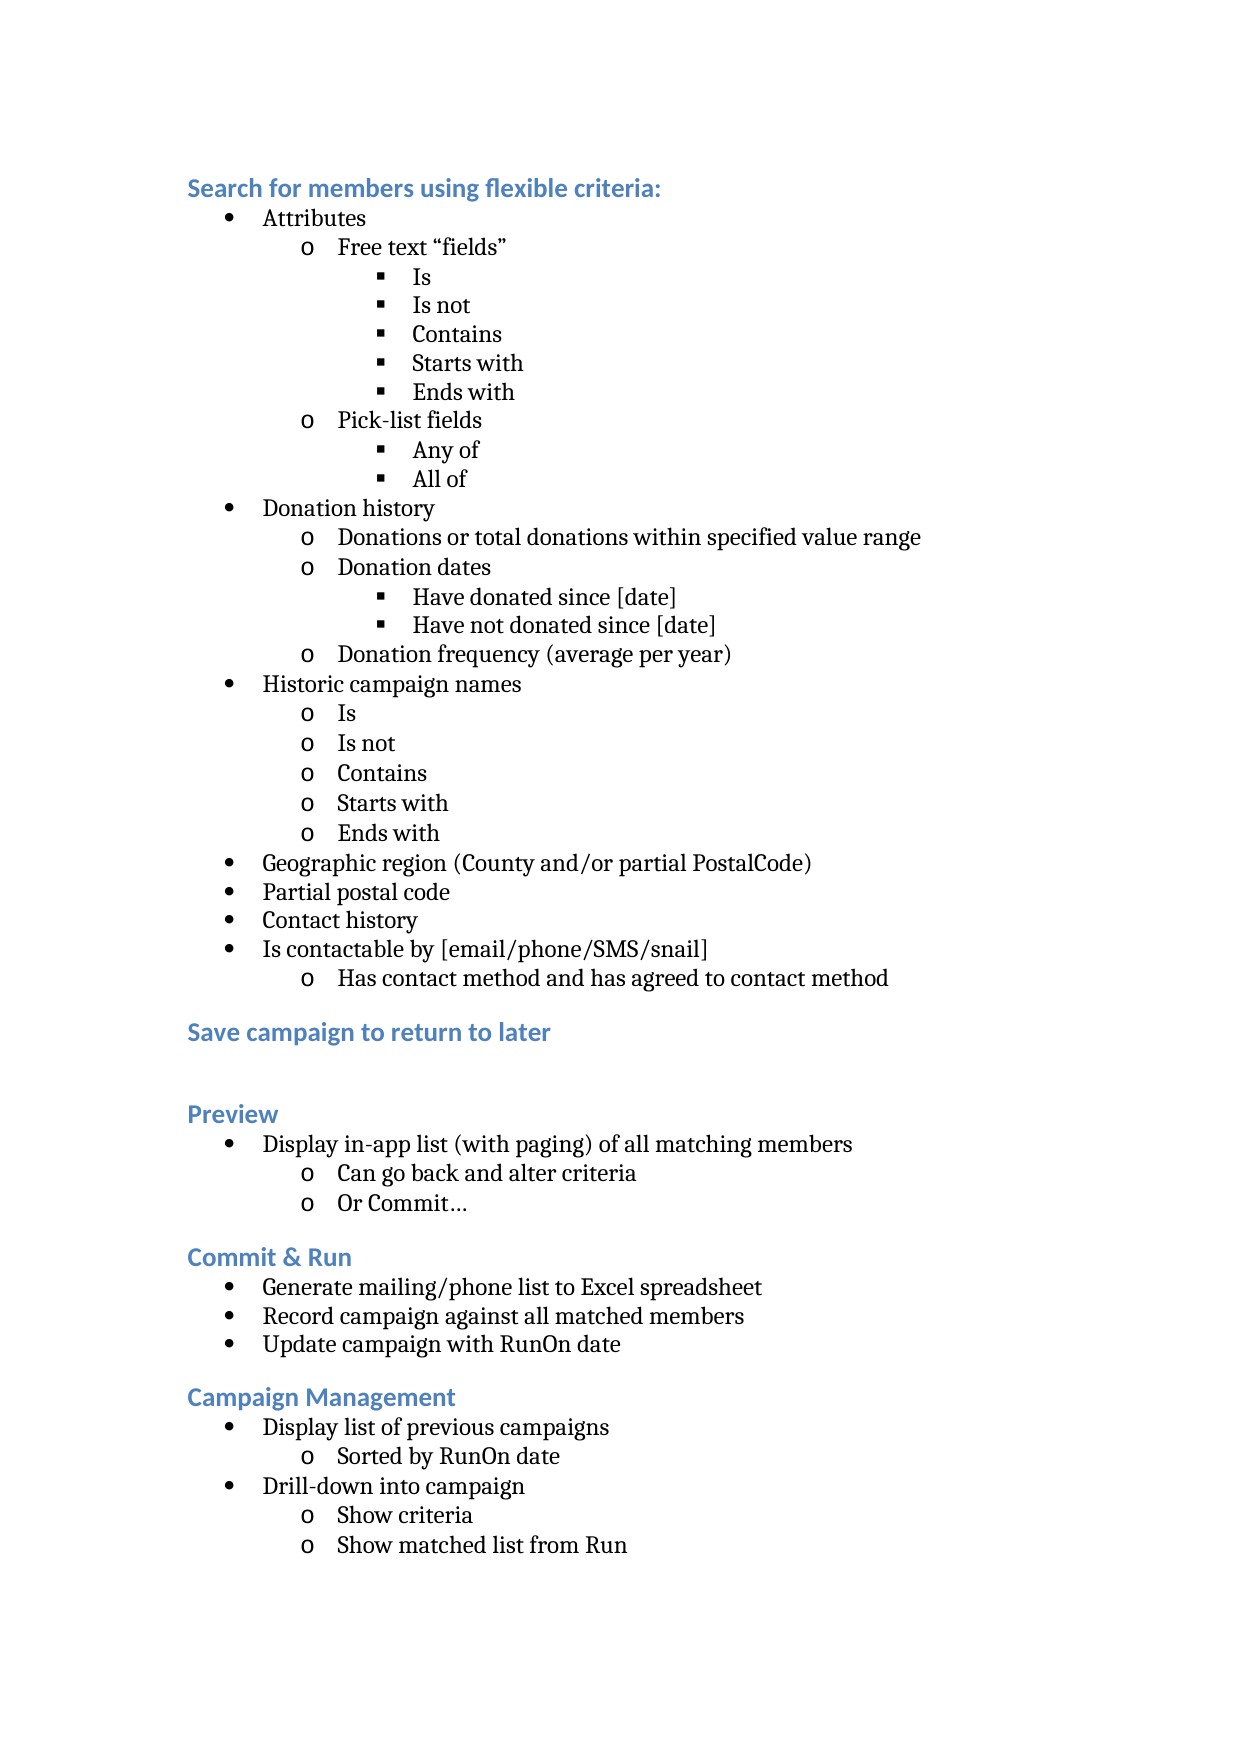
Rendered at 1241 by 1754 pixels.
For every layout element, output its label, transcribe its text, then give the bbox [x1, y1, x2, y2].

list Generate mailing/phone list to Excel spreadsheet [225, 1273, 1053, 1302]
list Attributes [225, 204, 1053, 233]
list Ends with [375, 378, 1053, 406]
list Drill-down into campaign [225, 1472, 1053, 1501]
list Is [375, 263, 1053, 291]
list Partial postal code [225, 878, 1053, 906]
list Has contact method and has agreed to contact method [300, 964, 1053, 994]
list Historic campaign names [225, 670, 1053, 699]
list Update campaign with RunOn date [225, 1330, 1053, 1359]
list Starts with [300, 789, 1053, 819]
list Free text “fields” [300, 233, 1053, 263]
list Contact history [225, 906, 1053, 935]
list Contains [300, 759, 1053, 789]
subtitle Preview [187, 1097, 1053, 1130]
subtitle Campaign Management [187, 1380, 1053, 1413]
subtitle Save campaign to return to later [187, 1015, 1053, 1048]
list Can go back and alter criteria [300, 1159, 1053, 1189]
list Donation history [225, 494, 1053, 523]
list Show criteria [300, 1501, 1053, 1531]
list Is not [300, 729, 1053, 759]
list Donation dates [300, 553, 1053, 583]
list Pick-list fields [300, 406, 1053, 436]
list Is not [375, 291, 1053, 320]
list Is contactable by [email/phone/SMS/snail] [225, 935, 1053, 964]
list Ends with [300, 819, 1053, 849]
list All of [375, 465, 1053, 494]
list Have not donated since [date] [375, 611, 1053, 640]
list Geographic region (County and/or partial PostalCode) [225, 849, 1053, 878]
list Show matched list from Run [300, 1531, 1053, 1561]
list Donation frequency (average per year) [300, 640, 1053, 670]
subtitle Search for members using flexible criteria: [187, 171, 1053, 204]
list Contains [375, 320, 1053, 349]
list Have donated since [date] [375, 583, 1053, 611]
list Starts with [375, 349, 1053, 378]
list Or Commit… [300, 1189, 1053, 1219]
list Donations or total donations within specified value range [300, 523, 1053, 553]
list Display list of previous campaigns [225, 1413, 1053, 1442]
list Is [300, 699, 1053, 729]
list Sorted by RunOn date [300, 1442, 1053, 1472]
list Display in-app list (with paging) of all matching members [225, 1130, 1053, 1159]
list Any of [375, 436, 1053, 465]
list Record campaign against all matched members [225, 1302, 1053, 1330]
subtitle Commit & Run [187, 1240, 1053, 1273]
